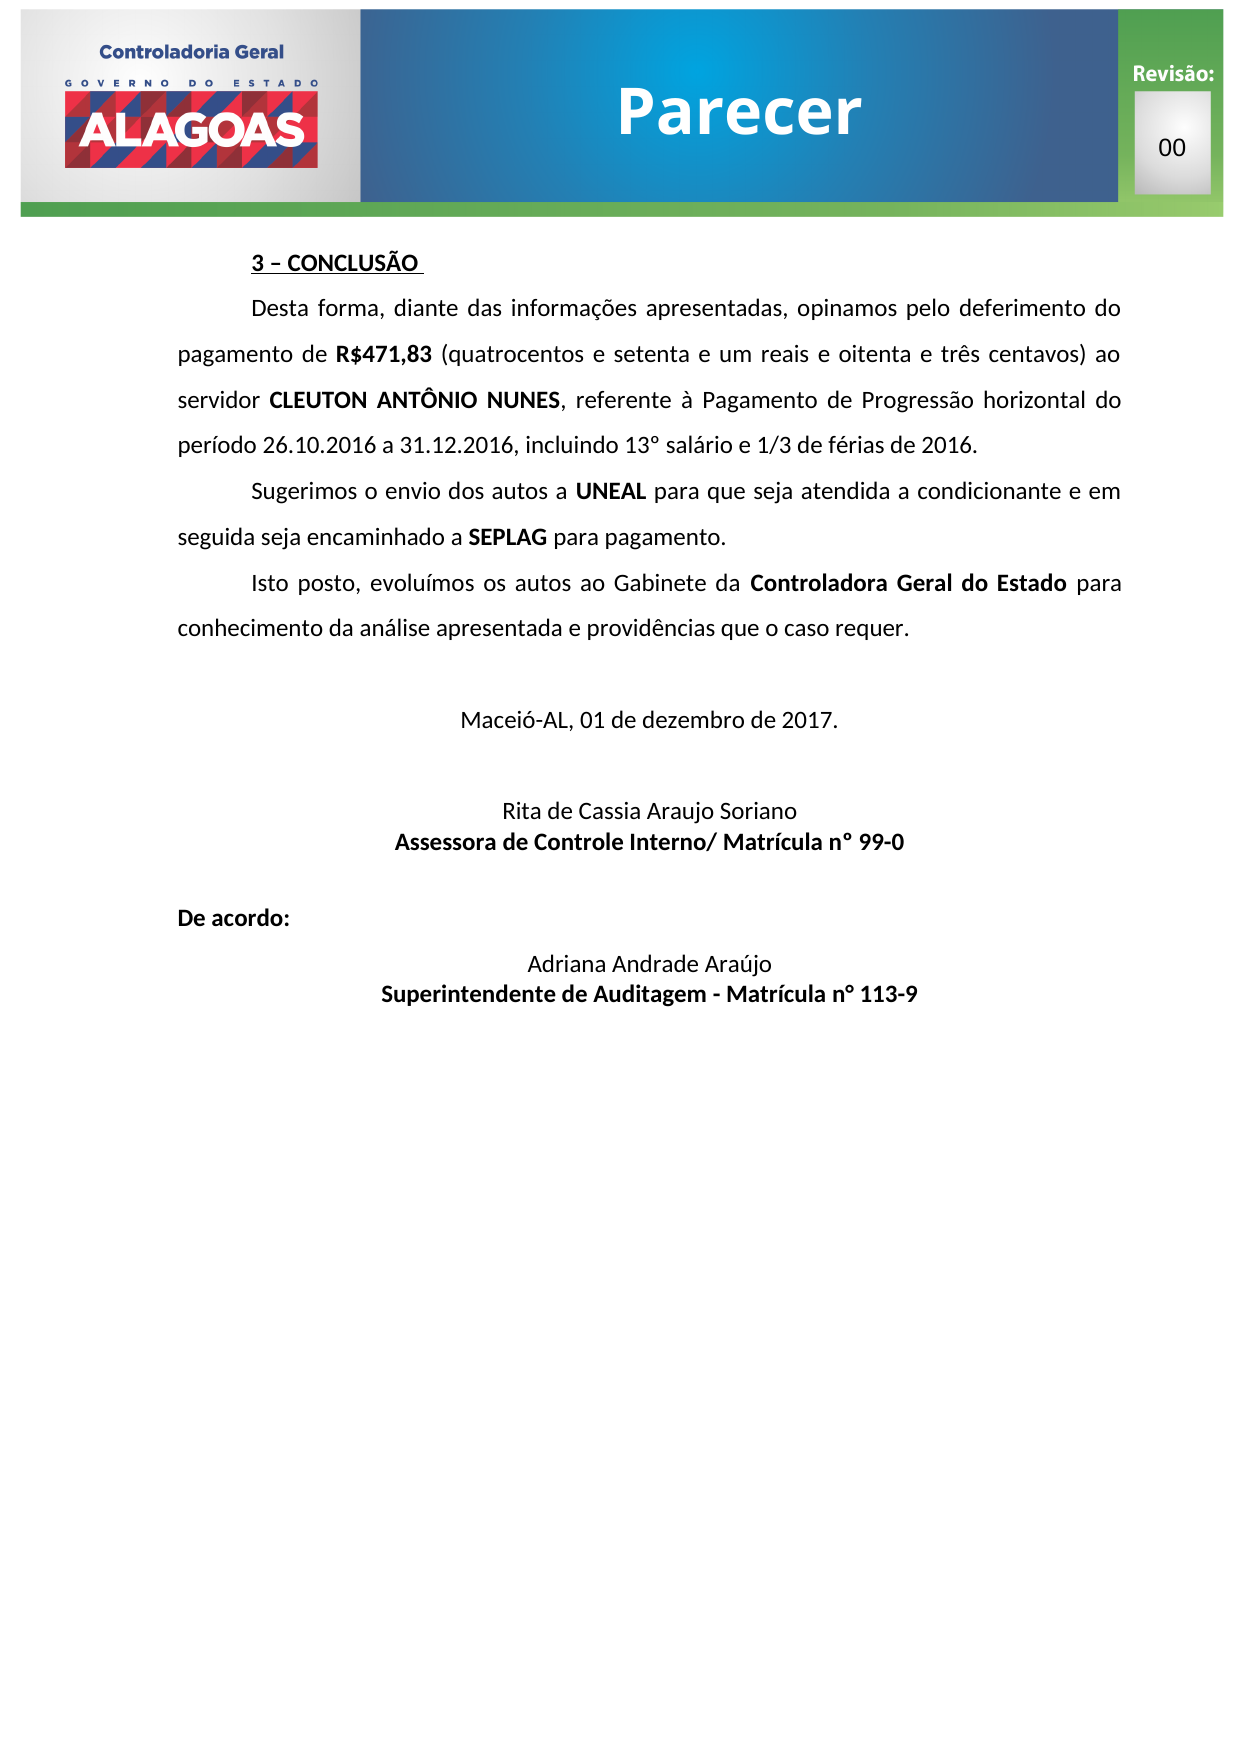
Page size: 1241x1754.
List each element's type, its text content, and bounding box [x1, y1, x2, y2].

text De acordo: [177, 902, 1122, 933]
text Maceió-AL, 01 de dezembro de 2017. [177, 704, 1122, 734]
text 3 – CONCLUSÃO [177, 247, 1122, 277]
text Isto posto, evoluímos os autos ao Gabinete da Controladora Geral do Estado para conhecimento da análise apresentada e providências que o caso requer. [177, 567, 1122, 643]
text Desta forma, diante das informações apresentadas, opinamos pelo deferimento do pagamento de R$471,83 (quatrocentos e setenta e um reais e oitenta e três centavos) ao servidor CLEUTON ANTÔNIO NUNES, referente à Pagamento de Progressão horizontal do período 26.10.2016 a 31.12.2016, incluindo 13º salário e 1/3 de férias de 2016. [177, 292, 1122, 460]
text Sugerimos o envio dos autos a UNEAL para que seja atendida a condicionante e em seguida seja encaminhado a SEPLAG para pagamento. [177, 475, 1122, 552]
text Assessora de Controle Interno/ Matrícula nº 99-0 [177, 826, 1122, 857]
text Adriana Andrade Araújo [177, 948, 1122, 978]
picture [20, 9, 1224, 217]
text Rita de Cassia Araujo Soriano [177, 796, 1122, 826]
text Superintendente de Auditagem - Matrícula n° 113-9 [177, 978, 1122, 1009]
